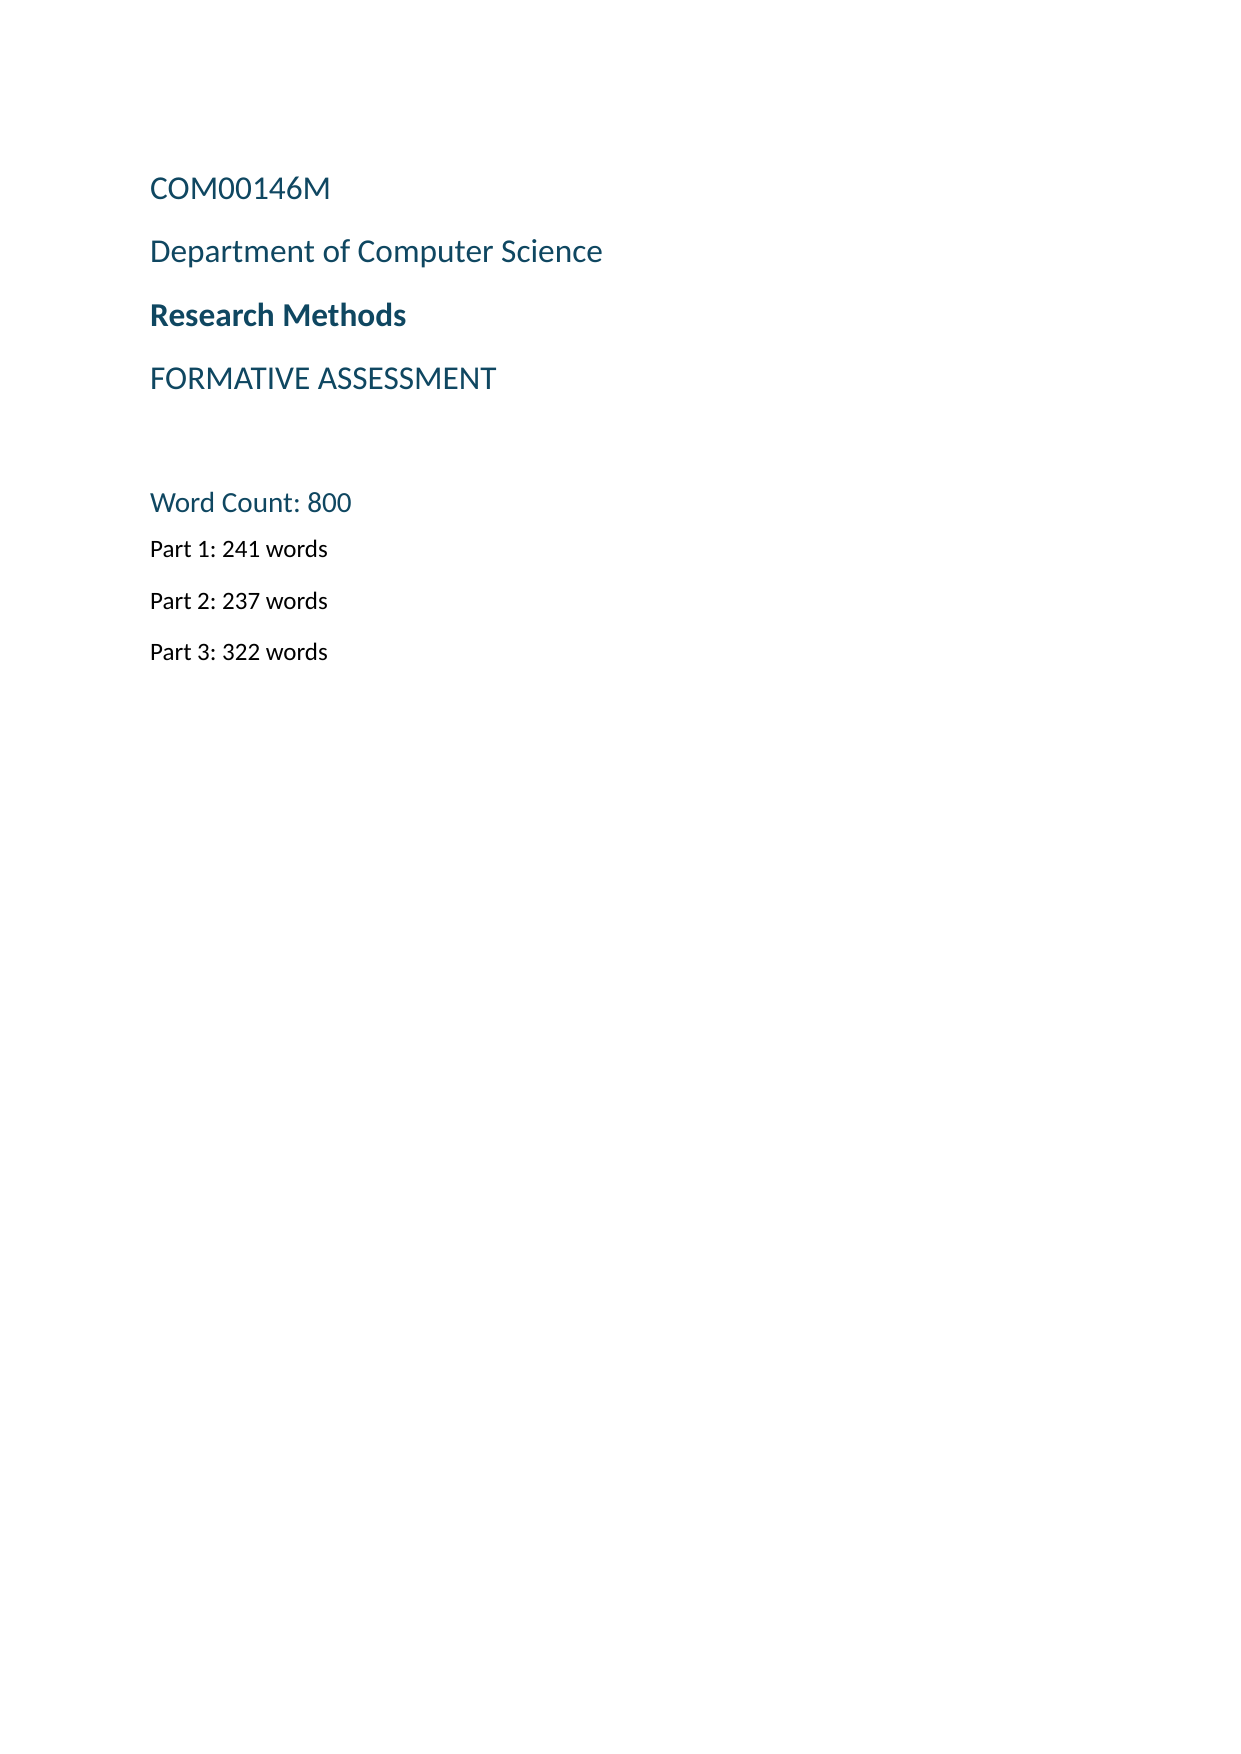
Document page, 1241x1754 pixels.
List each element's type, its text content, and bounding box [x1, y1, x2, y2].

subtitle COM00146M [150, 167, 1090, 207]
subtitle Department of Computer Science [150, 230, 1090, 271]
text Part 3: 322 words [150, 636, 1090, 667]
subtitle FORMATIVE ASSESSMENT [150, 357, 1090, 398]
text Part 1: 241 words [150, 533, 1090, 564]
subtitle Word Count: 800 [150, 484, 1090, 519]
text Part 2: 237 words [150, 585, 1090, 615]
subtitle Research Methods [150, 293, 1090, 334]
